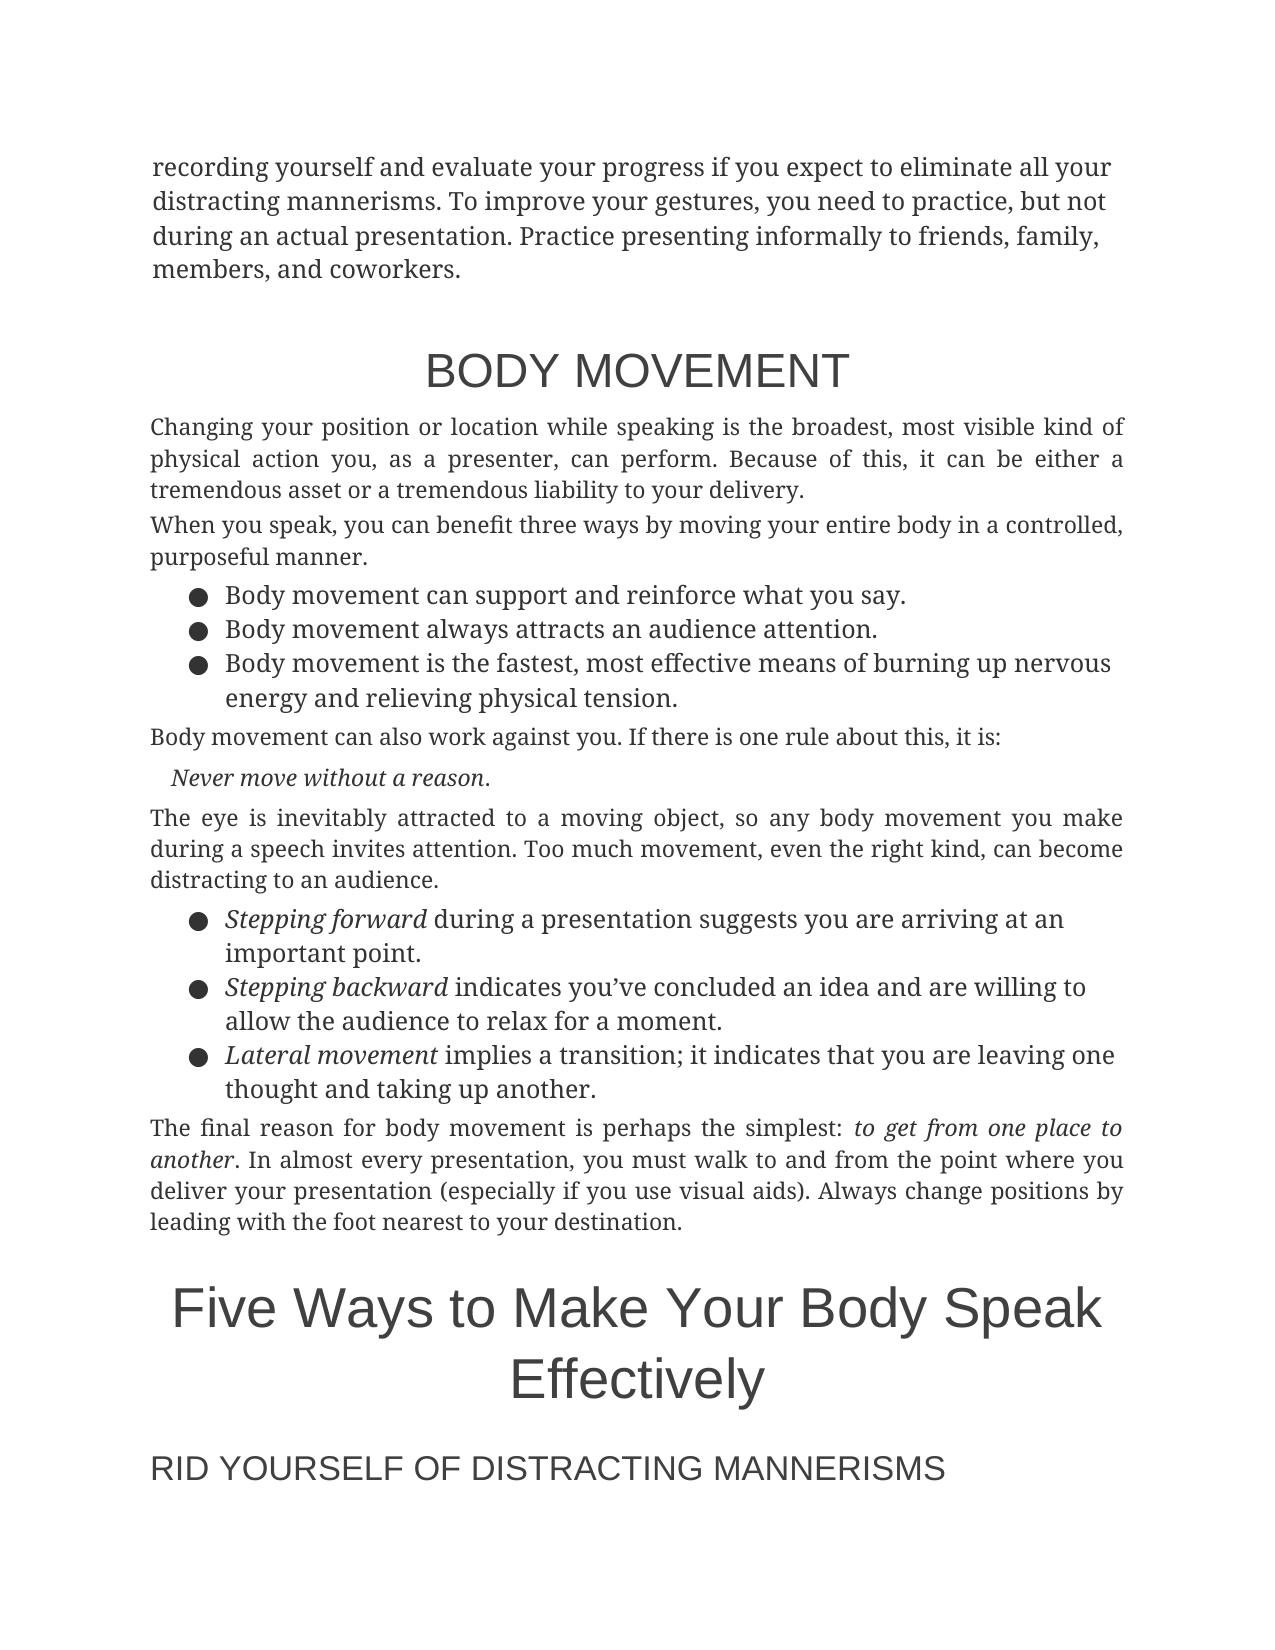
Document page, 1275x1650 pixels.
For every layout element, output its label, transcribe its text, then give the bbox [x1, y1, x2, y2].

subtitle RID YOURSELF OF DISTRACTING MANNERISMS [150, 1448, 1125, 1488]
text Never move without a reason. [171, 762, 1106, 793]
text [152, 150, 1125, 286]
subtitle Five Ways to Make Your Body Speak Effectively [150, 1275, 1125, 1411]
text Body movement can also work against you. If there is one rule about this, it is: [150, 721, 1125, 752]
list Body movement always attracts an audience attention. [187, 612, 1125, 646]
list Stepping forward during a presentation suggests you are arriving at an important point. [187, 902, 1125, 970]
text The final reason for body movement is perhaps the simplest: to get from one place to another. In almost every presentation, you must walk to and from the point where you deliver your presentation (especially if you use visual aids). Always change positions by leading with the foot nearest to your destination. [150, 1112, 1125, 1237]
list Lateral movement implies a transition; it indicates that you are leaving one thought and taking up another. [187, 1038, 1125, 1106]
subtitle BODY MOVEMENT [150, 342, 1125, 398]
text The eye is inevitably attracted to a moving object, so any body movement you make during a speech invites attention. Too much movement, even the right kind, can become distracting to an audience. [150, 802, 1125, 896]
list Body movement can support and reinforce what you say. [187, 578, 1125, 612]
list Body movement is the fastest, most effective means of burning up nervous energy and relieving physical tension. [187, 646, 1125, 714]
text Changing your position or location while speaking is the broadest, most visible kind of physical action you, as a presenter, can perform. Because of this, it can be either a tremendous asset or a tremendous liability to your delivery. [150, 411, 1125, 505]
text When you speak, you can benefit three ways by moving your entire body in a controlled, purposeful manner. [150, 509, 1125, 572]
list Stepping backward indicates you’ve concluded an idea and are willing to allow the audience to relax for a moment. [187, 970, 1125, 1038]
